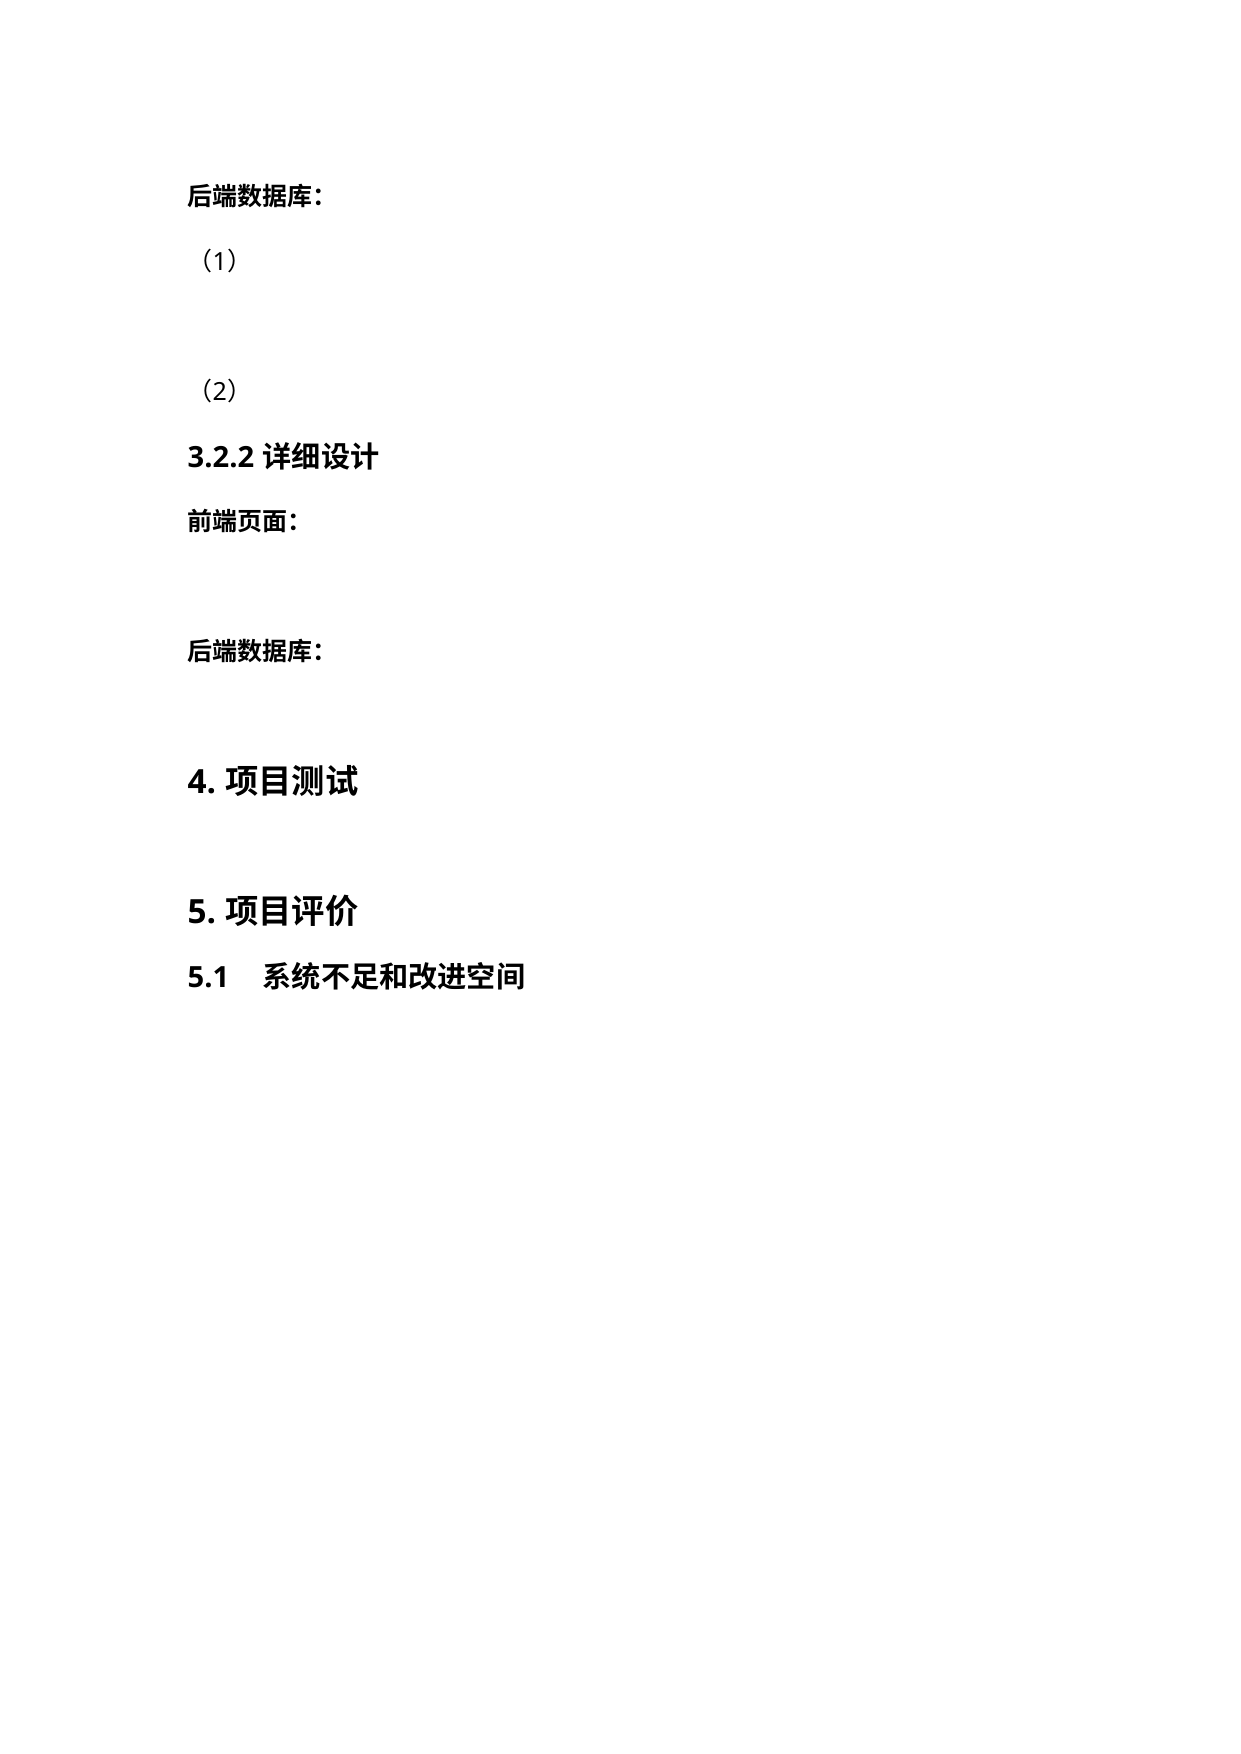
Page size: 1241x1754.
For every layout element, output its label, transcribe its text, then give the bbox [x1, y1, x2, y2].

text 前端页面： [187, 487, 1053, 552]
list 项目测试 [187, 747, 1053, 812]
list 系统不足和改进空间 [187, 942, 1053, 1007]
list 项目评价 [187, 877, 1053, 942]
text 后端数据库： [187, 617, 1053, 682]
text 后端数据库： [187, 162, 1053, 227]
list 详细设计 [187, 422, 1053, 487]
